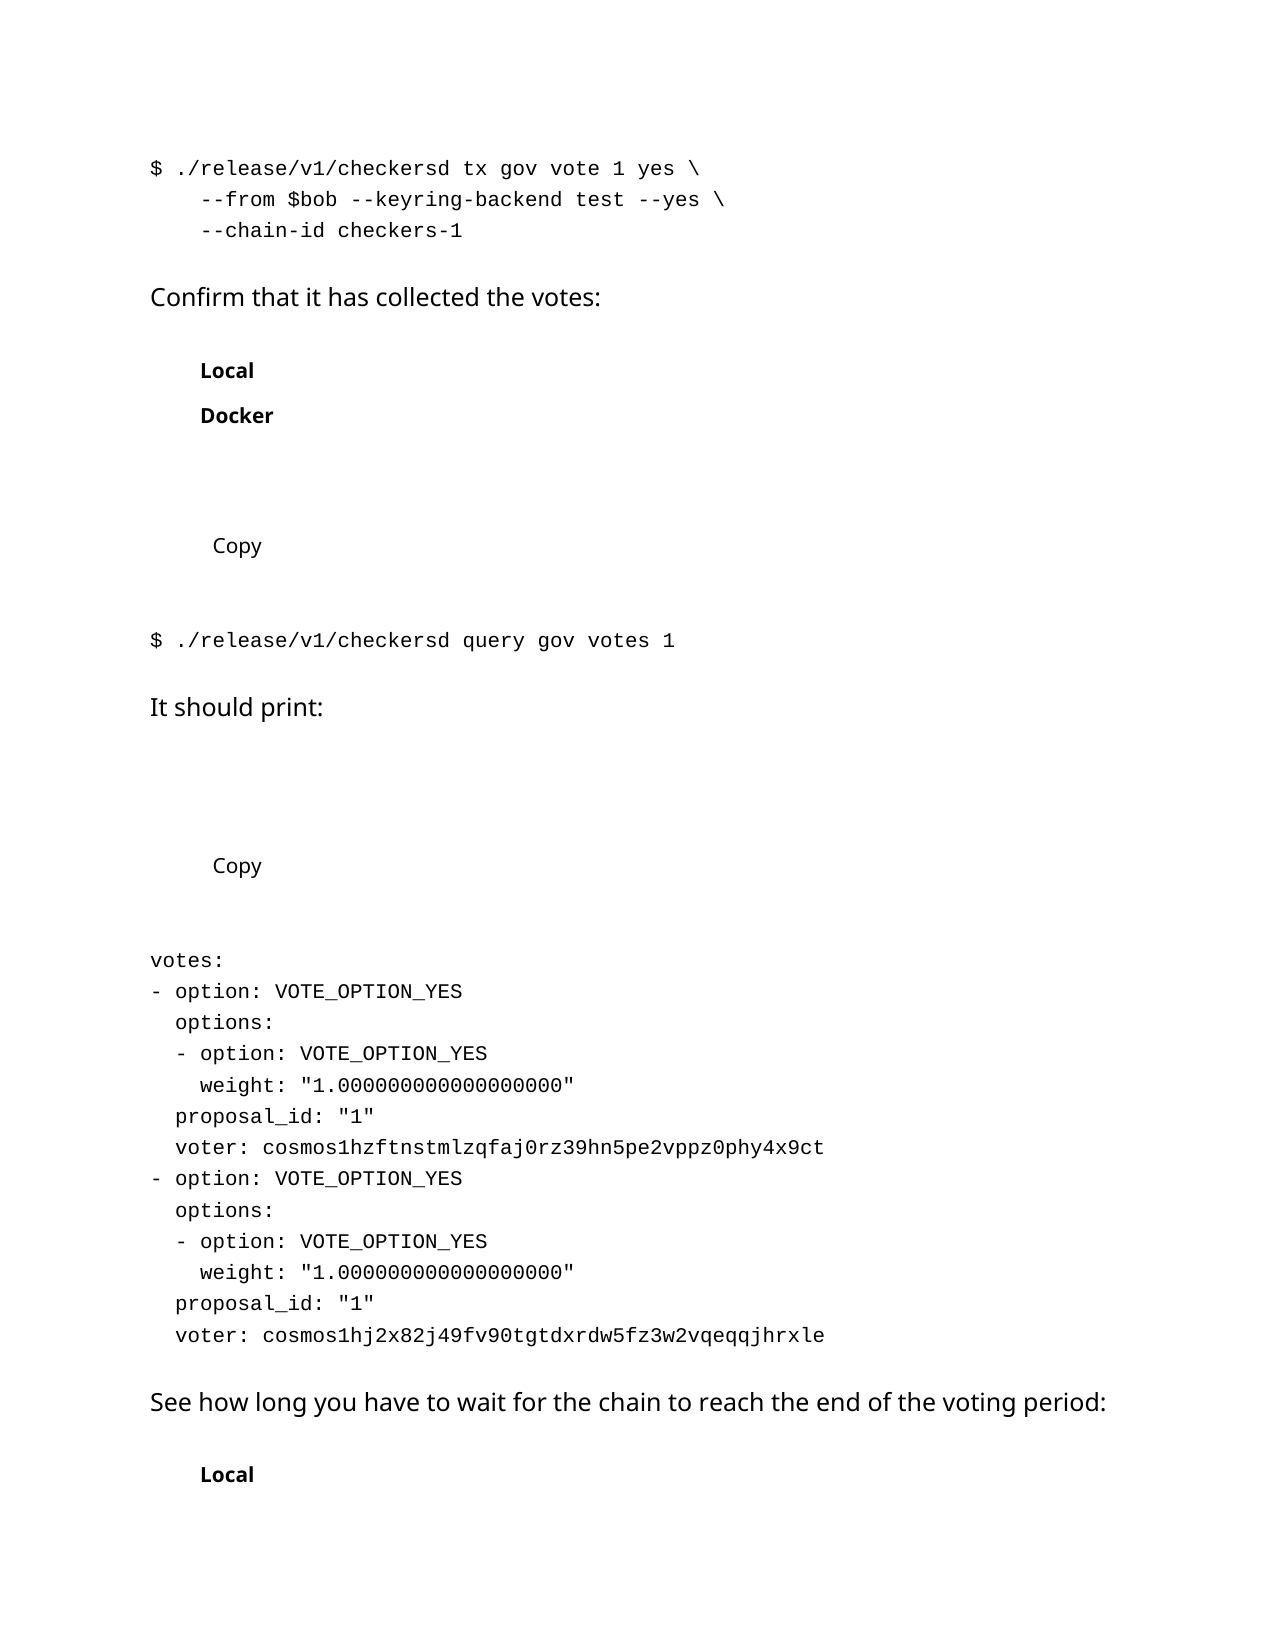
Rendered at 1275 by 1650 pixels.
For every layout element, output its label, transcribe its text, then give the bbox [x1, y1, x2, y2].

text weight: "1.000000000000000000" [150, 1254, 1125, 1286]
text Docker [200, 384, 1125, 430]
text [150, 150, 1125, 181]
text - option: VOTE_OPTION_YES [150, 1036, 1125, 1067]
text weight: "1.000000000000000000" [150, 1067, 1125, 1098]
text options: [150, 1192, 1125, 1223]
text --chain-id checkers-1 [150, 212, 1125, 244]
text voter: cosmos1hzftnstmlzqfaj0rz39hn5pe2vppz0phy4x9ct [150, 1129, 1125, 1161]
text Local [200, 1444, 1125, 1489]
text It should print: [150, 679, 1125, 724]
text - option: VOTE_OPTION_YES [150, 1161, 1125, 1192]
text - option: VOTE_OPTION_YES [150, 973, 1125, 1004]
text Copy [194, 517, 1094, 573]
text Copy [194, 837, 1094, 892]
text $ ./release/v1/checkersd query gov votes 1 [150, 623, 1125, 654]
text votes: [150, 942, 1125, 973]
text voter: cosmos1hj2x82j49fv90tgtdxrdw5fz3w2vqeqqjhrxle [150, 1317, 1125, 1348]
text --from $bob --keyring-backend test --yes \ [150, 181, 1125, 212]
text options: [150, 1004, 1125, 1036]
text proposal_id: "1" [150, 1098, 1125, 1129]
text See how long you have to wait for the chain to reach the end of the voting period: [150, 1373, 1125, 1419]
text proposal_id: "1" [150, 1286, 1125, 1317]
text Confirm that it has collected the votes: [150, 269, 1125, 314]
text Local [200, 339, 1125, 384]
text - option: VOTE_OPTION_YES [150, 1223, 1125, 1254]
